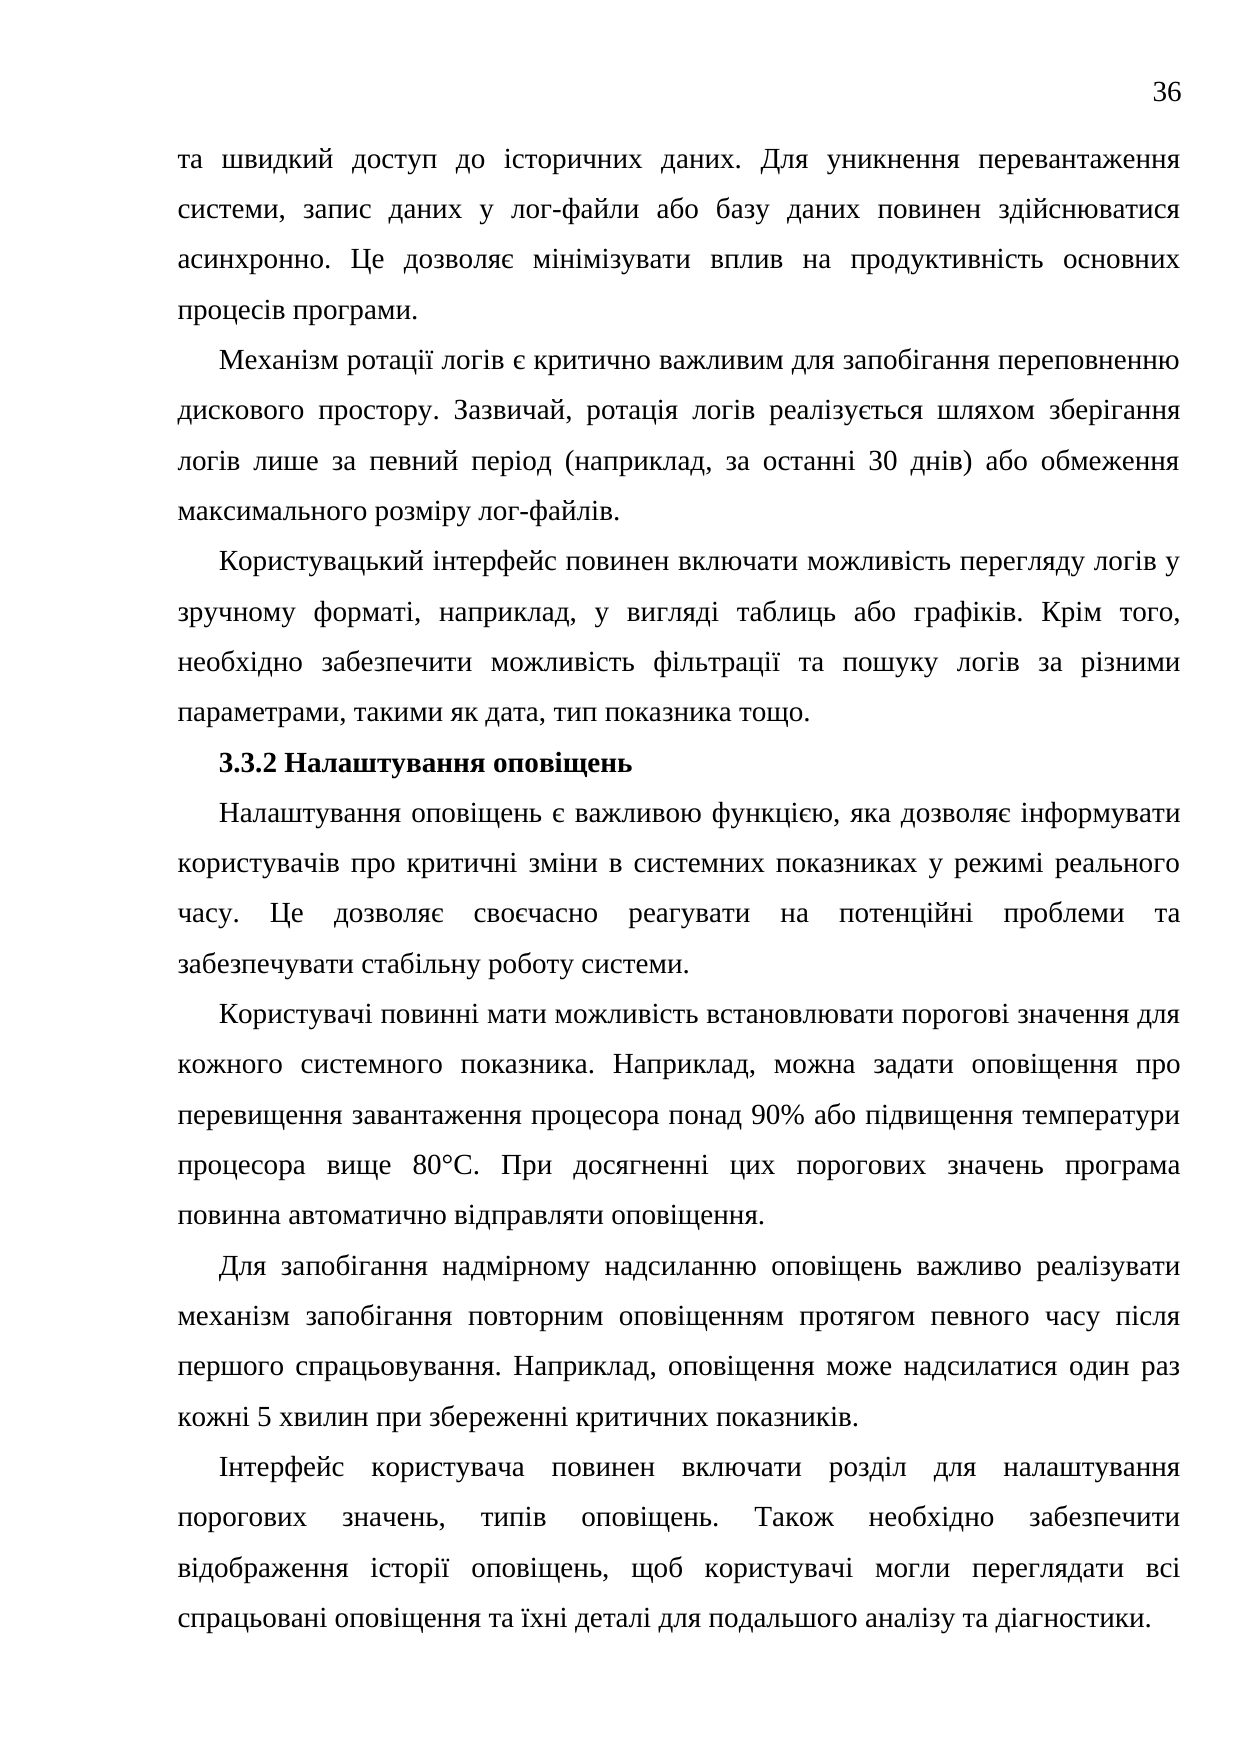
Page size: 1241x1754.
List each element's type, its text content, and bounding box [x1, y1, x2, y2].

text 3.3.2 Налаштування оповіщень [177, 745, 1181, 778]
text Користувацький інтерфейс повинен включати можливість перегляду логів у зручному форматі, наприклад, у вигляді таблиць або графіків. Крім того, необхідно забезпечити можливість фільтрації та пошуку логів за різними параметрами, такими як дата, тип показника тощо. [177, 543, 1181, 728]
text Механізм ротації логів є критично важливим для запобігання переповненню дискового простору. Зазвичай, ротація логів реалізується шляхом зберігання логів лише за певний період (наприклад, за останні 30 днів) або обмеження максимального розміру лог-файлів. [177, 342, 1181, 527]
text Налаштування оповіщень є важливою функцією, яка дозволяє інформувати користувачів про критичні зміни в системних показниках у режимі реального часу. Це дозволяє своєчасно реагувати на потенційні проблеми та забезпечувати стабільну роботу системи. [177, 795, 1181, 979]
text Користувачі повинні мати можливість встановлювати порогові значення для кожного системного показника. Наприклад, можна задати оповіщення про перевищення завантаження процесора понад 90% або підвищення температури процесора вище 80°C. При досягненні цих порогових значень програма повинна автоматично відправляти оповіщення. [177, 996, 1181, 1231]
text Для запобігання надмірному надсиланню оповіщень важливо реалізувати механізм запобігання повторним оповіщенням протягом певного часу після першого спрацьовування. Наприклад, оповіщення може надсилатися один раз кожні 5 хвилин при збереженні критичних показників. [177, 1248, 1181, 1432]
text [177, 141, 1181, 325]
text Інтерфейс користувача повинен включати розділ для налаштування порогових значень, типів оповіщень. Також необхідно забезпечити відображення історії оповіщень, щоб користувачі могли переглядати всі спрацьовані оповіщення та їхні деталі для подальшого аналізу та діагностики. [177, 1449, 1181, 1633]
